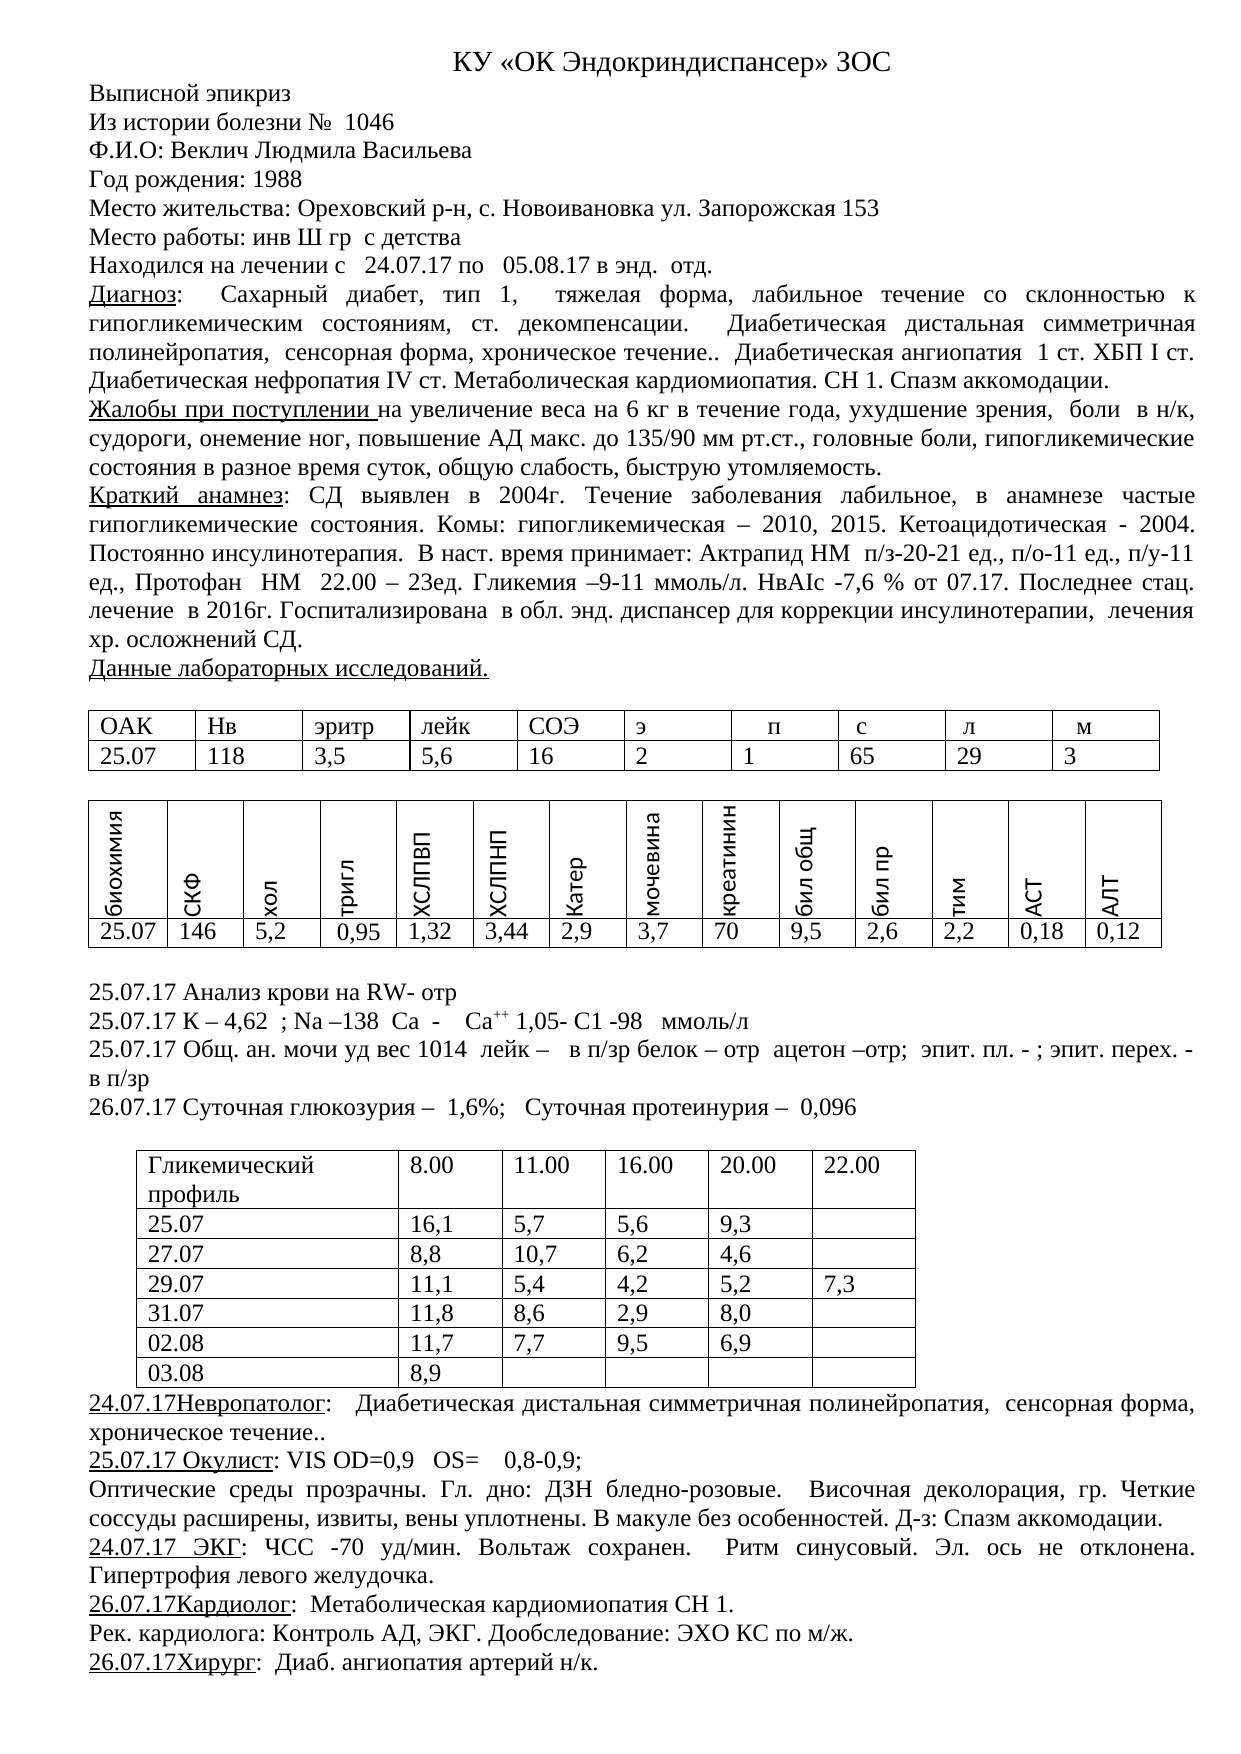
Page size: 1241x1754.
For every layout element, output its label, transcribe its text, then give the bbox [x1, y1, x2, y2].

table_cell 9,3 [709, 1209, 812, 1238]
table_header СОЭ [518, 711, 624, 740]
table_header л [946, 711, 1052, 740]
table_cell 8,9 [399, 1358, 502, 1387]
table_cell 4,6 [709, 1239, 812, 1268]
table_cell [503, 1358, 605, 1387]
table_header 8.00 [399, 1151, 502, 1208]
table_cell 5,2 [244, 919, 320, 947]
table_header 16.00 [606, 1151, 708, 1208]
text 26.07.17 Суточная глюкозурия – 1,6%; Суточная протеинурия – 0,096 [89, 1092, 1196, 1121]
table_cell 3,7 [627, 919, 702, 947]
table_header лейк [411, 711, 517, 740]
table_header эритр [303, 711, 409, 740]
table_cell 7,3 [813, 1269, 915, 1297]
table_cell 11,1 [399, 1269, 502, 1297]
text 25.07.17 К – 4,62 ; Nа –138 Са - Са++ 1,05- С1 -98 ммоль/л [89, 1006, 1196, 1034]
table_cell 6,2 [606, 1239, 708, 1268]
table_cell [813, 1299, 915, 1327]
text 24.07.17 ЭКГ: ЧСС -70 уд/мин. Вольтаж Ритм синусовый. Эл. ось не отклонена. Гипертрофия левого желудочка. [89, 1532, 1196, 1589]
table_header мочевина [627, 801, 702, 918]
table_header бил пр [856, 801, 932, 918]
table_cell 27.07 [137, 1239, 398, 1268]
table_cell 6,9 [709, 1328, 812, 1357]
table_cell 3,44 [474, 919, 549, 947]
table_cell 25.07 [137, 1209, 398, 1238]
table_header м [1053, 711, 1159, 740]
table_cell 146 [168, 919, 243, 947]
table_cell 3,5 [303, 741, 409, 770]
table_cell 0,12 [1086, 919, 1161, 947]
text 25.07.17 Окулист: VIS OD=0,9 OS= 0,8-0,9; [89, 1445, 1196, 1474]
table_cell 16 [518, 741, 624, 770]
table_cell 10,7 [503, 1239, 605, 1268]
text Находился на лечении с 24.07.17 по 05.08.17 в отд. [89, 250, 1196, 279]
table_cell 0,95 [321, 919, 396, 947]
table_header 11.00 [503, 1151, 605, 1208]
table_cell 25.07 [89, 919, 167, 947]
text 26.07.17Хирург: Диаб. ангиопатия артерий н/к. [89, 1647, 1196, 1675]
table_header Катер [550, 801, 626, 918]
table_cell 9,5 [780, 919, 855, 947]
table_cell 2 [625, 741, 731, 770]
table_header тригл [321, 801, 396, 918]
table_cell [813, 1328, 915, 1357]
table_cell 0,18 [1009, 919, 1085, 947]
table_cell 16,1 [399, 1209, 502, 1238]
table_cell 5,7 [503, 1209, 605, 1238]
table_cell 1,32 [397, 919, 473, 947]
table_cell [813, 1239, 915, 1268]
table_cell [813, 1358, 915, 1387]
table_cell [709, 1358, 812, 1387]
table_cell 3 [1053, 741, 1159, 770]
table_cell 5,2 [709, 1269, 812, 1297]
table_cell 1 [732, 741, 838, 770]
table_header Нв [196, 711, 302, 740]
table_cell 31.07 [137, 1299, 398, 1327]
table_cell 65 [839, 741, 945, 770]
text Гл. дно: ДЗН бледно-розовые. Височная деколорация, гр. Четкие соссуды расширены, извиты, вены уплотнены. В макуле без особенностей. Д-з: Спазм аккомодации. [89, 1474, 1196, 1532]
table_cell 29.07 [137, 1269, 398, 1297]
table_header хол [244, 801, 320, 918]
table_header ХСЛПНП [474, 801, 549, 918]
text 25.07.17 Анализ крови на RW- отр [89, 977, 1196, 1006]
table_header ОАК [89, 711, 195, 740]
table_header э [625, 711, 731, 740]
table_header креатинин [703, 801, 779, 918]
text Год рождения: 1988 [89, 164, 1196, 193]
table_header СКФ [168, 801, 243, 918]
table_cell 8,8 [399, 1239, 502, 1268]
table_header 22.00 [813, 1151, 915, 1208]
text Рек. кардиолога: Контроль АД, ЭКГ. Дообследование: ЭХО КС по м/ж. [89, 1618, 1196, 1647]
text Место жительства: Ореховский р-н, с. Новоивановка ул. Запорожская 153 [89, 193, 1196, 222]
table_cell 2,9 [550, 919, 626, 947]
table_header с [839, 711, 945, 740]
table_header АСТ [1009, 801, 1085, 918]
table_cell [606, 1358, 708, 1387]
table_cell 4,2 [606, 1269, 708, 1297]
table_cell 25.07 [89, 741, 195, 770]
table_header биохимия [89, 801, 167, 918]
table_header Гликемический профиль [137, 1151, 398, 1208]
table_header 20.00 [709, 1151, 812, 1208]
subtitle Ф.И.О: Веклич Людмила Васильева [89, 135, 1196, 164]
table_cell 8,6 [503, 1299, 605, 1327]
text Жалобы при поступлении на увеличение веса на 6 кг в течение года, ухудшение зрения, боли в н/к, судороги, онемение ног, повышение АД макс. до 135/90 мм рт.ст., головные боли, гипогликемические состояния в разное время суток, общую слабость, быструю утомляемость. [89, 394, 1196, 480]
text Диагноз: Сахарный диабет, тип 1, ст. Диабетическая дистальная симметричная полинейропатия, сенсорная форма, хроническое течение.. Диабетическая ангиопатия 1 ст. ХБП I ст. Диабетическая нефропатия IV ст. Метаболическая кардиомиопатия. СН 1. Спазм аккомодации. [89, 279, 1196, 394]
table_cell 11,7 [399, 1328, 502, 1357]
text 24.07.17Невропатолог: Диабетическая дистальная симметричная полинейропатия, сенсорная форма, хроническое течение.. [89, 1388, 1196, 1445]
table_header тим [933, 801, 1008, 918]
subtitle 25.07.17 Общ. ан. мочи уд вес 1014 лейк – в п/зр белок – отр ацетон –отр; эпит. пл. - ; эпит. перех. - в п/зр [89, 1034, 1196, 1092]
table_cell 2,9 [606, 1299, 708, 1327]
text Краткий анамнез: СД выявлен в 2004г. . Комы: гипогликемическая – 2010, 2015. Кетоацидотическая - 2004. Постоянно инсулинотерапия. В наст. время принимает: Актрапид НМ п/з-20-21 ед., п/о-11 ед., п/у-11 ед., Протофан НМ 22.00 – 23ед. Гликемия –9-11 ммоль/л. НвАIс -7,6 % от 07.17. Последнее стац. лечение в 2016г. Госпитализирована в обл. энд. диспансер для коррекции инсулинотерапии, лечения хр. осложнений СД. [89, 480, 1196, 653]
table_cell 29 [946, 741, 1052, 770]
table_header п [732, 711, 838, 740]
table_cell 5,4 [503, 1269, 605, 1297]
table_cell 7,7 [503, 1328, 605, 1357]
subtitle Из истории болезни № 1046 [89, 107, 1196, 135]
table_header ХСЛПВП [397, 801, 473, 918]
table_cell 2,6 [856, 919, 932, 947]
subtitle Выписной эпикриз [89, 78, 1202, 107]
table_cell 2,2 [933, 919, 1008, 947]
table_cell 11,8 [399, 1299, 502, 1327]
text Данные лабораторных исследований. [89, 653, 1196, 682]
table_cell 5,6 [411, 741, 517, 770]
table_cell [813, 1209, 915, 1238]
text 26.07.17Кардиолог: Метаболическая кардиомиопатия СН 1. [89, 1589, 1196, 1618]
table_header АЛТ [1086, 801, 1161, 918]
table_cell 02.08 [137, 1328, 398, 1357]
table_cell 03.08 [137, 1358, 398, 1387]
table_cell 118 [196, 741, 302, 770]
table_header бил общ [780, 801, 855, 918]
text Место работы: инв Ш гр с детства [89, 222, 1196, 250]
table_cell 8,0 [709, 1299, 812, 1327]
table_cell 9,5 [606, 1328, 708, 1357]
table_cell 5,6 [606, 1209, 708, 1238]
table_cell 70 [703, 919, 779, 947]
